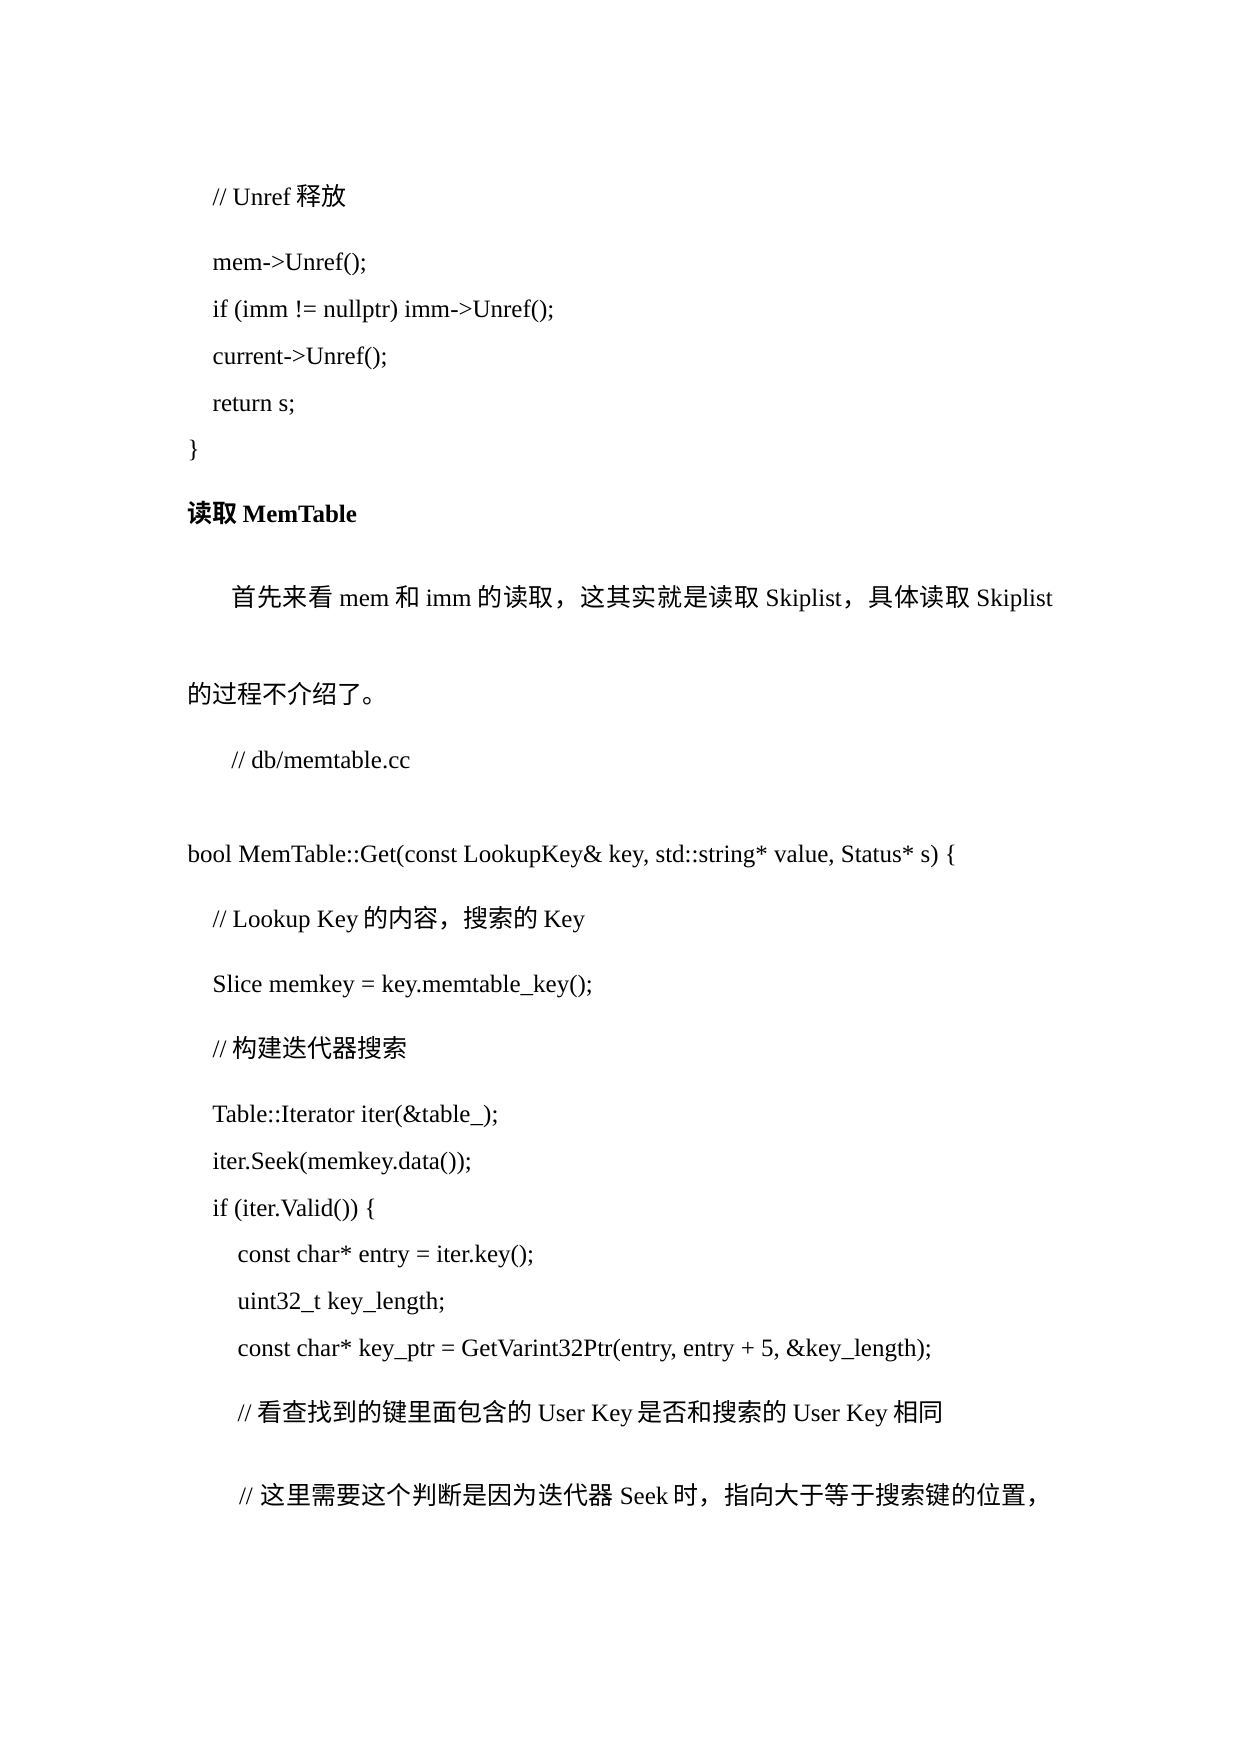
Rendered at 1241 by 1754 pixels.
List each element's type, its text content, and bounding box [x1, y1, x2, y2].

text current->Unref(); [187, 339, 1053, 371]
text 首先来看mem和imm的读取，这其实就是读取Skiplist，具体读取Skiplist的过程不介绍了。 [187, 563, 1053, 725]
text // 看查找到的键里面包含的User Key是否和搜索的User Key相同 [187, 1378, 1053, 1443]
text const char* key_ptr = GetVarint32Ptr(entry, entry + 5, &key_length); [187, 1331, 1053, 1364]
text // 构建迭代器搜索 [187, 1014, 1053, 1079]
text if (iter.Valid()) { [187, 1191, 1053, 1223]
text // db/memtable.cc [187, 743, 1053, 776]
text iter.Seek(memkey.data()); [187, 1144, 1053, 1176]
subtitle 读取MemTable [187, 479, 1053, 544]
text bool MemTable::Get(const LookupKey& key, std::string* value, Status* s) { [187, 837, 1053, 869]
text uint32_t key_length; [187, 1284, 1053, 1317]
text return s; [187, 386, 1053, 418]
text Slice memkey = key.memtable_key(); [187, 967, 1053, 999]
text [187, 1461, 1053, 1526]
text } [187, 433, 1053, 465]
text // Lookup Key的内容，搜索的Key [187, 884, 1053, 949]
text Table::Iterator iter(&table_); [187, 1097, 1053, 1129]
text // Unref释放 [187, 162, 1053, 227]
text if (imm != nullptr) imm->Unref(); [187, 292, 1053, 324]
text mem->Unref(); [187, 245, 1053, 278]
text const char* entry = iter.key(); [187, 1238, 1053, 1270]
